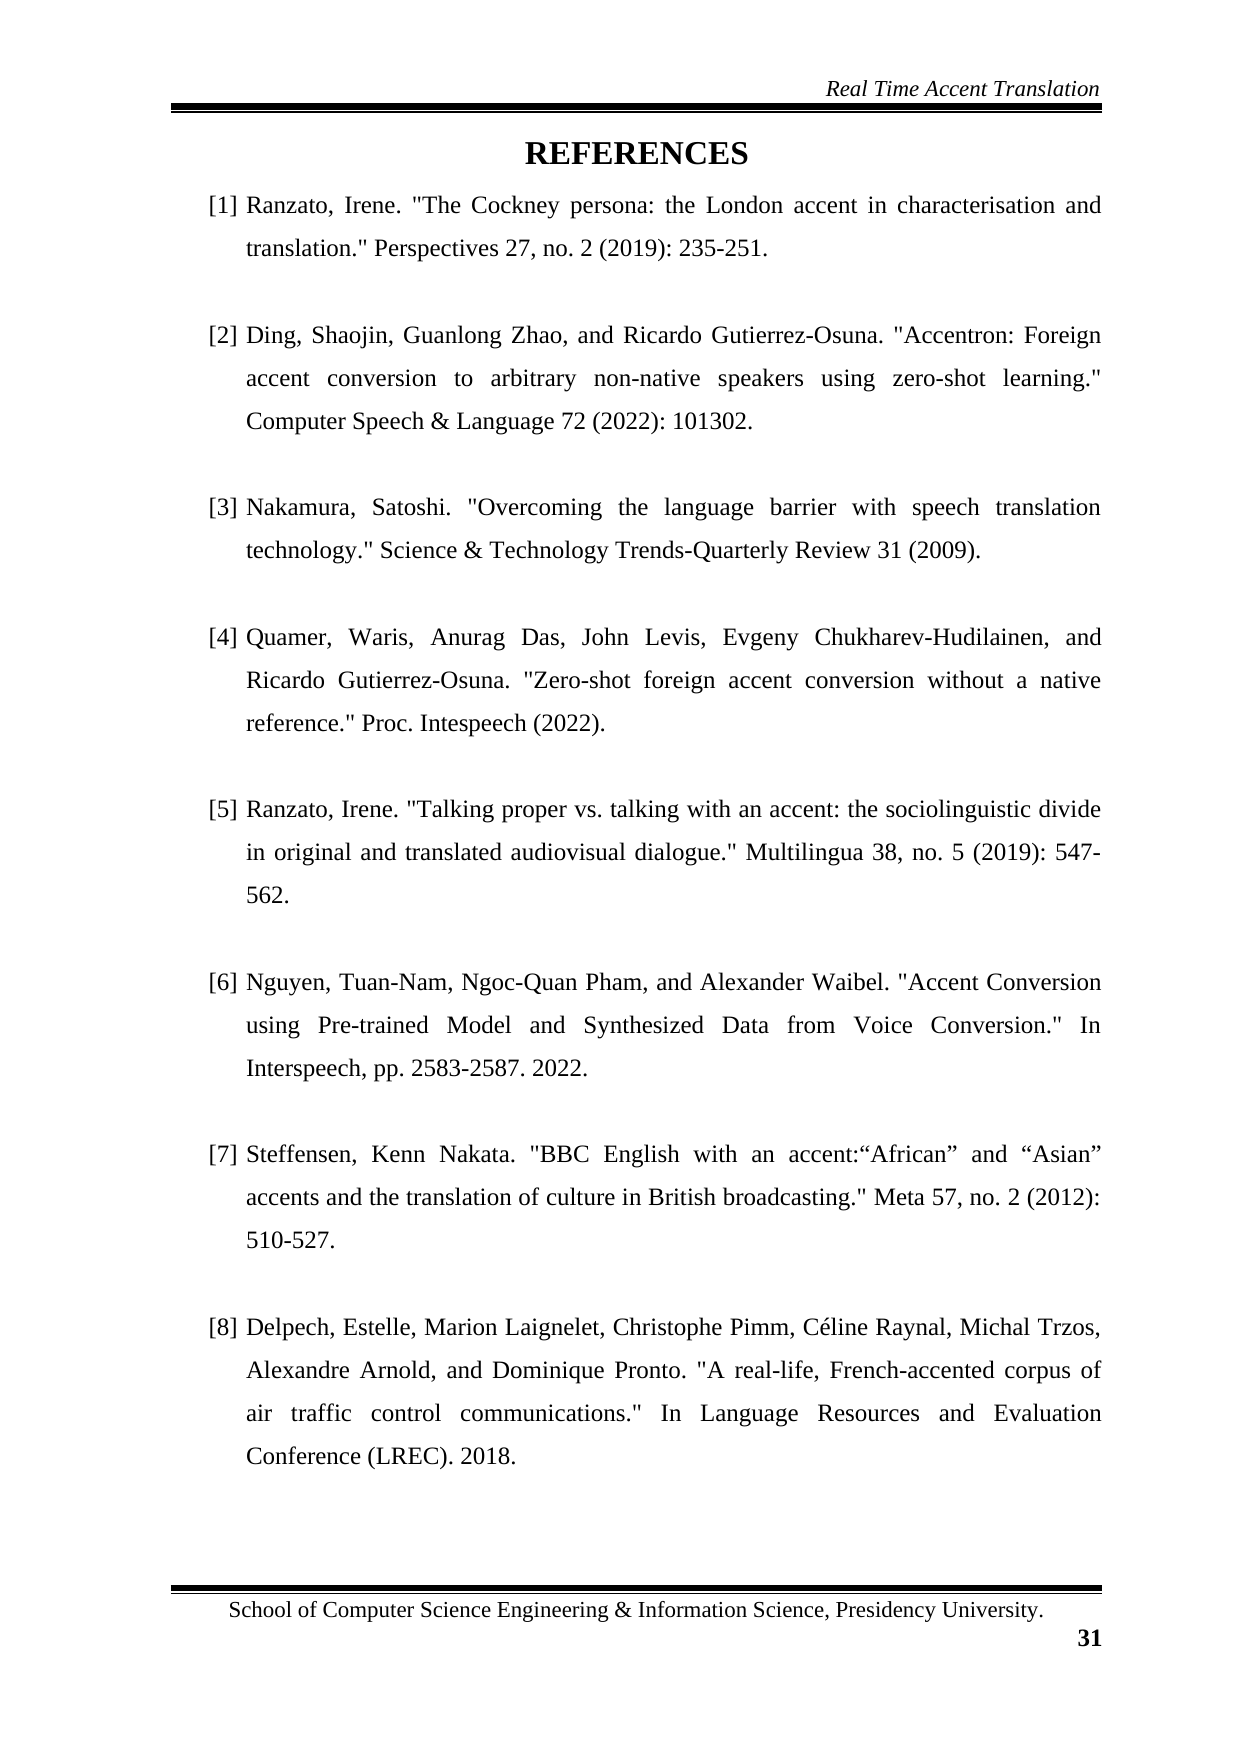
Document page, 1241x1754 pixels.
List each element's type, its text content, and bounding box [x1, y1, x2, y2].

text REFERENCES [171, 133, 1102, 171]
list Ranzato, Irene. "The Cockney persona: the London accent in characterisation and translation." Perspectives 27, no. 2 (2019): 235-251. [208, 190, 1102, 262]
list Nguyen, Tuan-Nam, Ngoc-Quan Pham, and Alexander Waibel. "Accent Conversion using Pre-trained Model and Synthesized Data from Voice Conversion." In Interspeech, pp. 2583-2587. 2022. [208, 967, 1102, 1082]
list Nakamura, Satoshi. "Overcoming the language barrier with speech translation technology." Science & Technology Trends-Quarterly Review 31 (2009). [208, 492, 1102, 564]
list Ranzato, Irene. "Talking proper vs. talking with an accent: the sociolinguistic divide in original and translated audiovisual dialogue." Multilingua 38, no. 5 (2019): 547-562. [208, 794, 1102, 909]
list Ding, Shaojin, Guanlong Zhao, and Ricardo Gutierrez-Osuna. "Accentron: Foreign accent conversion to arbitrary non-native speakers using zero-shot learning." Computer Speech & Language 72 (2022): 101302. [208, 320, 1102, 435]
list Steffensen, Kenn Nakata. "BBC English with an accent:“African” and “Asian” accents and the translation of culture in British broadcasting." Meta 57, no. 2 (2012): 510-527. [208, 1139, 1102, 1254]
list Delpech, Estelle, Marion Laignelet, Christophe Pimm, Céline Raynal, Michal Trzos, Alexandre Arnold, and Dominique Pronto. "A real-life, French-accented corpus of air traffic control communications." In Language Resources and Evaluation Conference (LREC). 2018. [208, 1312, 1102, 1470]
list Quamer, Waris, Anurag Das, John Levis, Evgeny Chukharev-Hudilainen, and Ricardo Gutierrez-Osuna. "Zero-shot foreign accent conversion without a native reference." Proc. Intespeech (2022). [208, 622, 1102, 737]
